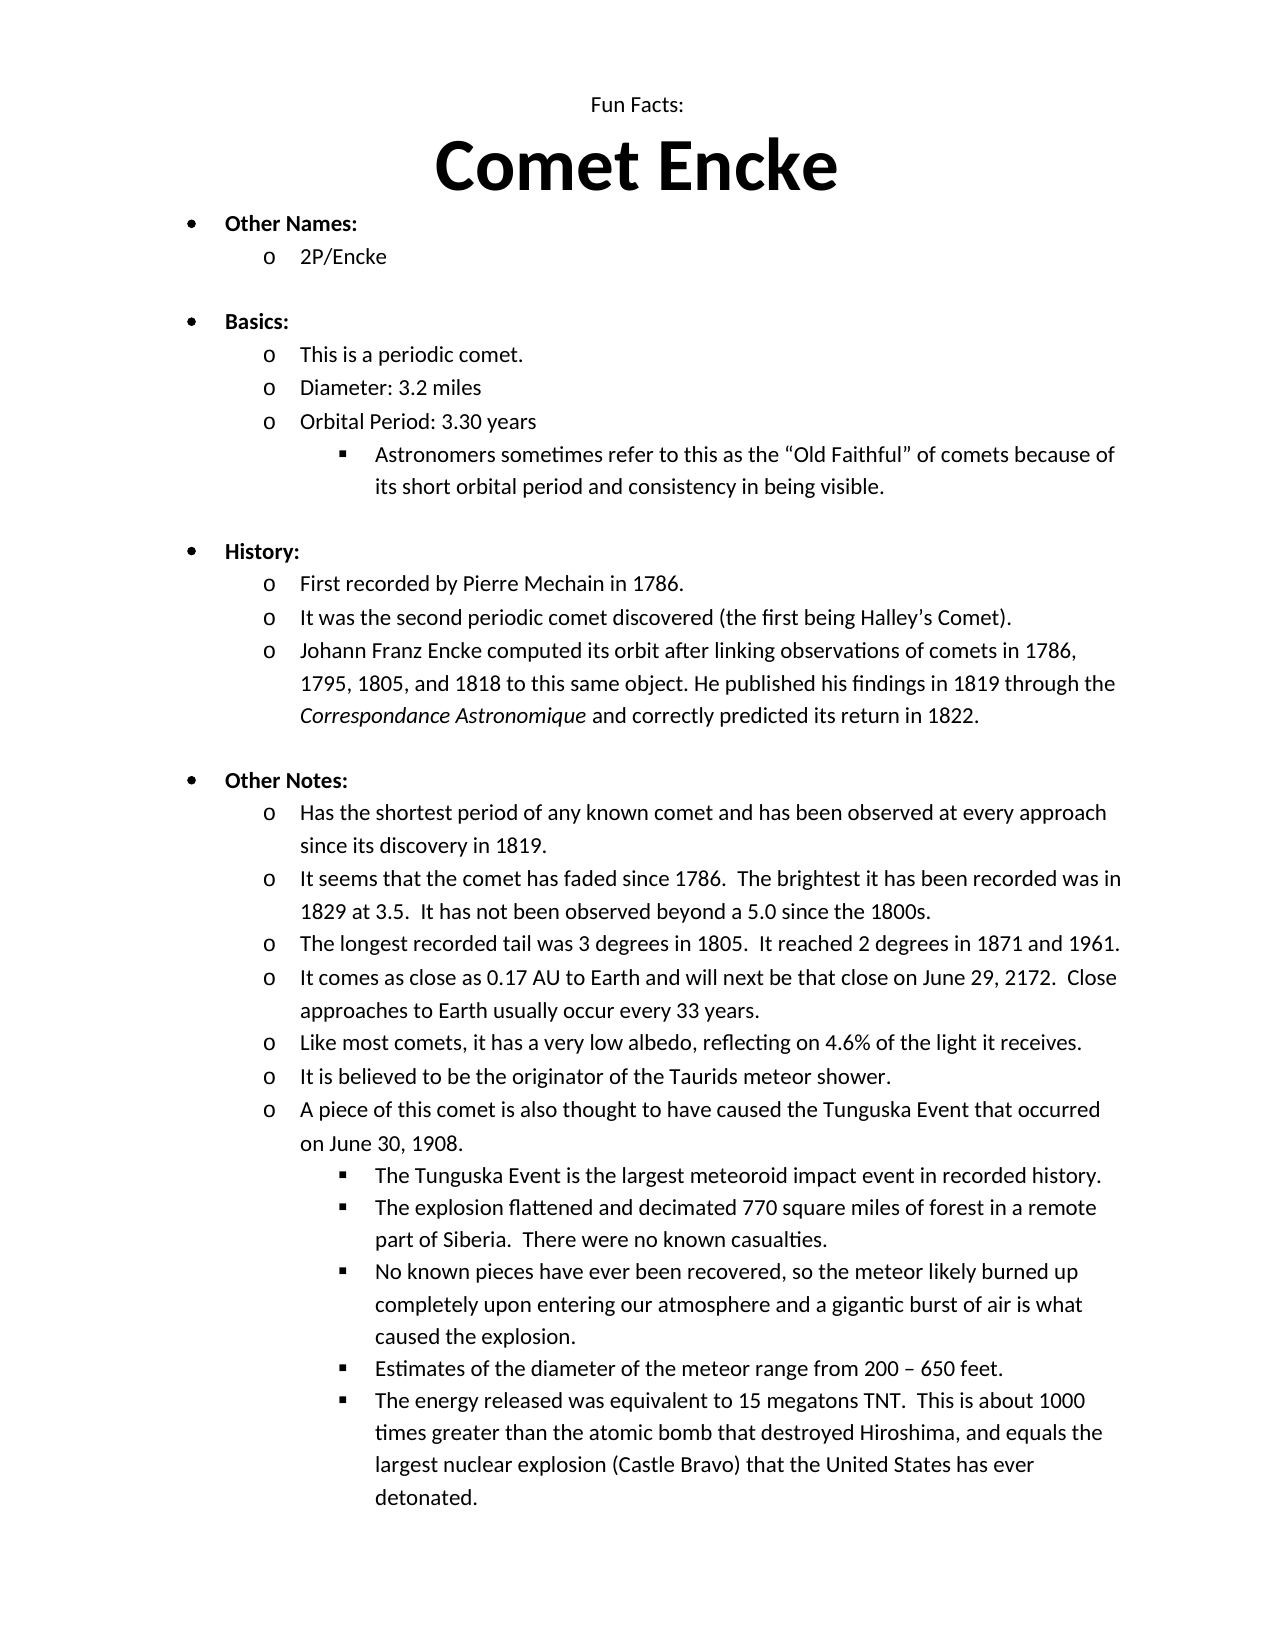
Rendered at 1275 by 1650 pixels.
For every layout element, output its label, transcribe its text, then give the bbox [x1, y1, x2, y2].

list It comes as close as 0.17 AU to Earth and will next be that close on June 29, 2172. Close approaches to Earth usually occur every 33 years. [262, 963, 1125, 1024]
list The explosion flattened and decimated 770 square miles of forest in a remote part of Siberia. There were no known casualties. [337, 1193, 1125, 1253]
list A piece of this comet is also thought to have caused the Tunguska Event that occurred on June 30, 1908. [262, 1095, 1125, 1157]
list Diameter: 3.2 miles [262, 373, 1125, 402]
list No known pieces have ever been recovered, so the meteor likely burned up completely upon entering our atmosphere and a gigantic burst of air is what caused the explosion. [337, 1257, 1125, 1350]
list Has the shortest period of any known comet and has been observed at every approach since its discovery in 1819. [262, 798, 1125, 859]
text Comet Encke [150, 118, 1125, 209]
list Like most comets, it has a very low albedo, reflecting on 4.6% of the light it receives. [262, 1028, 1125, 1057]
list Basics: [187, 307, 1125, 336]
list The Tunguska Event is the largest meteoroid impact event in recorded history. [337, 1161, 1125, 1189]
list Orbital Period: 3.30 years [262, 407, 1125, 436]
list 2P/Encke [262, 242, 1125, 271]
list Estimates of the diameter of the meteor range from 200 – 650 feet. [337, 1354, 1125, 1382]
list Other Names: [187, 209, 1125, 238]
list This is a periodic comet. [262, 340, 1125, 369]
list The longest recorded tail was 3 degrees in 1805. It reached 2 degrees in 1871 and 1961. [262, 929, 1125, 958]
list Astronomers sometimes refer to this as the “Old Faithful” of comets because of its short orbital period and consistency in being visible. [337, 440, 1125, 501]
list It was the second periodic comet discovered (the first being Halley’s Comet). [262, 603, 1125, 632]
list First recorded by Pierre Mechain in 1786. [262, 569, 1125, 598]
list It is believed to be the originator of the Taurids meteor shower. [262, 1062, 1125, 1091]
list Johann Franz Encke computed its orbit after linking observations of comets in 1786, 1795, 1805, and 1818 to this same object. He published his findings in 1819 through the Correspondance Astronomique and correctly predicted its return in 1822. [262, 636, 1125, 730]
list It seems that the comet has faded since 1786. The brightest it has been recorded was in 1829 at 3.5. It has not been observed beyond a 5.0 since the 1800s. [262, 864, 1125, 925]
list History: [187, 537, 1125, 565]
list Other Notes: [187, 766, 1125, 794]
text Fun Facts: [150, 90, 1125, 118]
list The energy released was equivalent to 15 megatons TNT. This is about 1000 times greater than the atomic bomb that destroyed Hiroshima, and equals the largest nuclear explosion (Castle Bravo) that the United States has ever detonated. [337, 1386, 1125, 1511]
